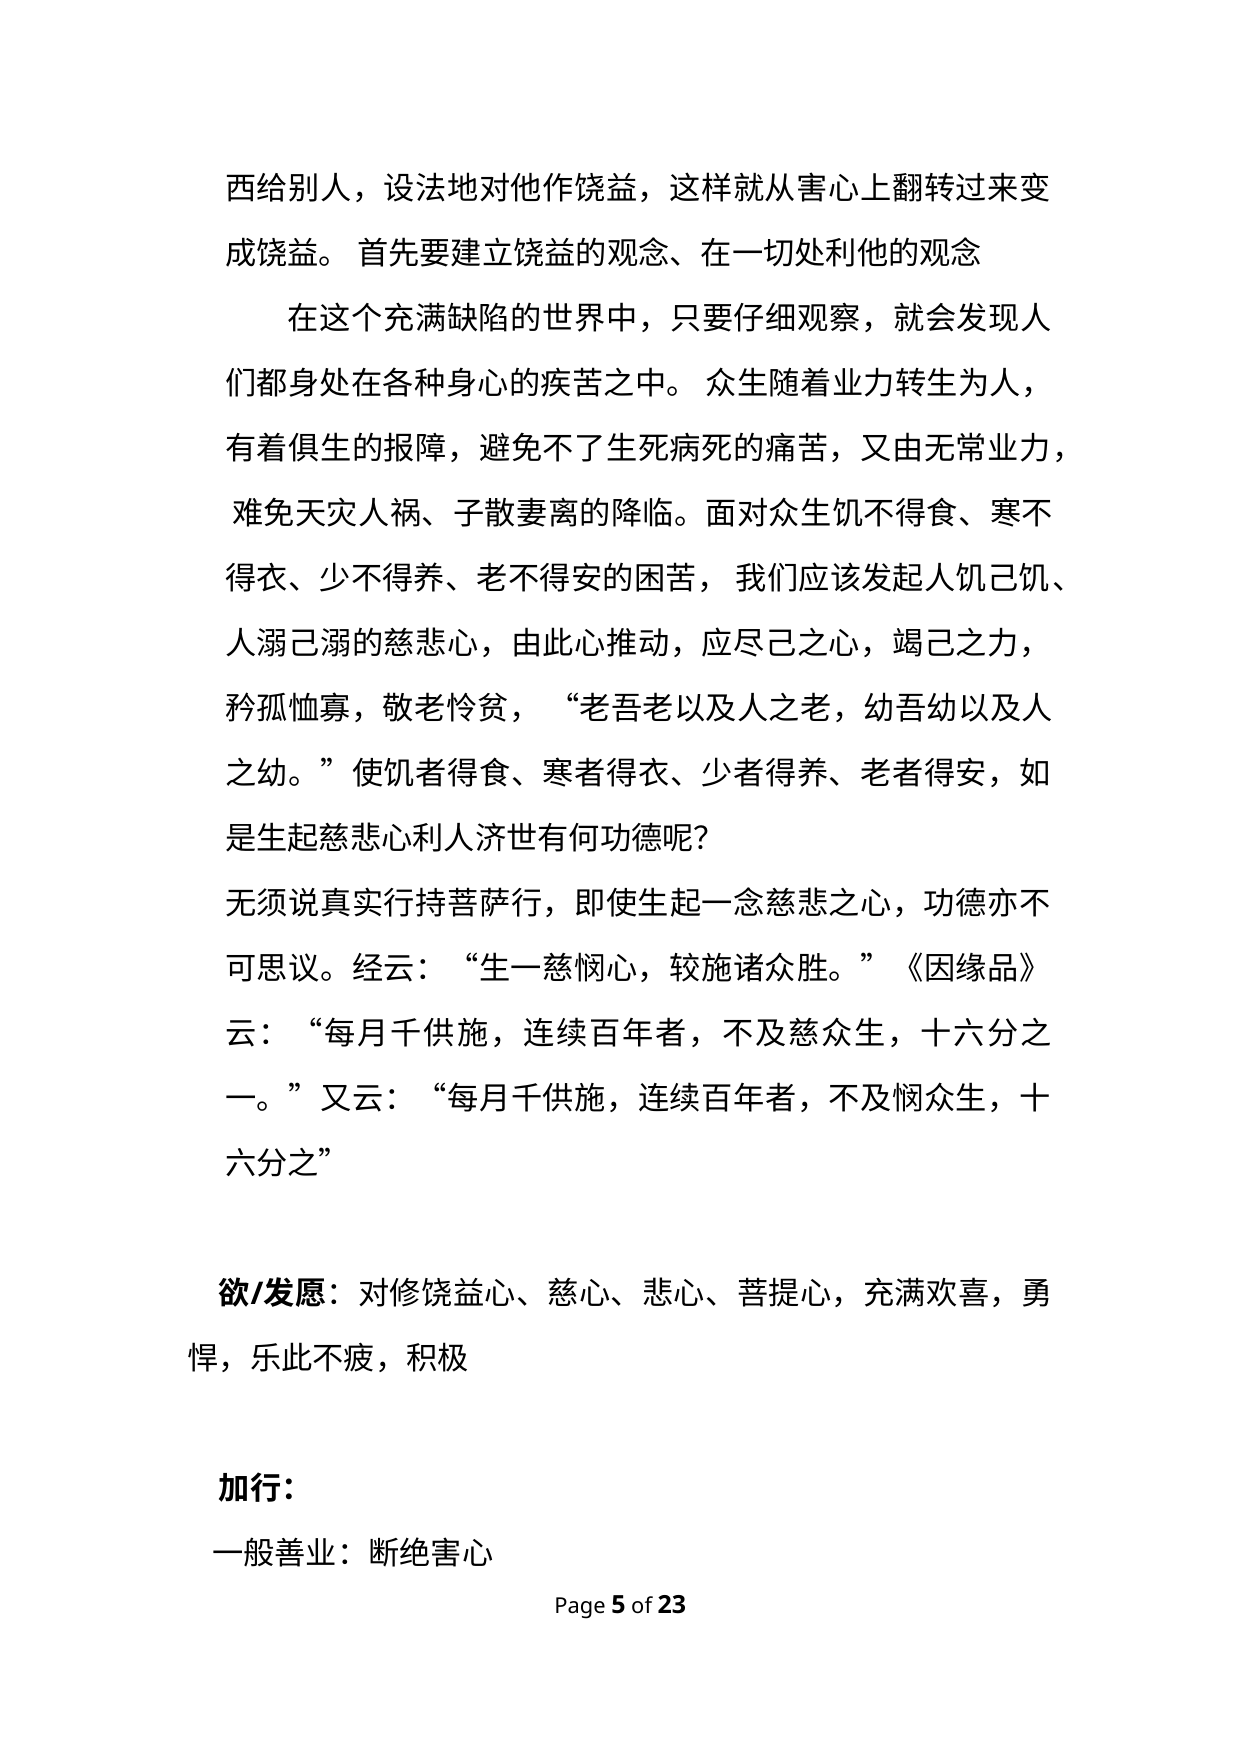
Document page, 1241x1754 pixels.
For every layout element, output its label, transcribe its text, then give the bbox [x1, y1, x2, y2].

text 加行： [187, 1453, 1053, 1518]
text 一般善业：断绝害心 [187, 1518, 1053, 1583]
text 无须说真实行持菩萨行，即使生起一念慈悲之心，功德亦不可思议。经云：“生一慈悯心，较施诸众胜。”《因缘品》云：“每月千供施，连续百年者，不及慈众生，十六分之一。”又云：“每月千供施，连续百年者，不及悯众生，十六分之” [225, 868, 1053, 1193]
text 欲/发愿：对修饶益心、慈心、悲心、菩提心，充满欢喜，勇悍，乐此不疲，积极 [187, 1258, 1053, 1388]
text 在这个充满缺陷的世界中，只要仔细观察，就会发现人们都身处在各种身心的疾苦之中。 众生随着业力转生为人，有着俱生的报障，避免不了生死病死的痛苦，又由无常业力， 难免天灾人祸、子散妻离的降临。面对众生饥不得食、寒不得衣、少不得养、老不得安的困苦， 我们应该发起人饥己饥、人溺己溺的慈悲心，由此心推动，应尽己之心，竭己之力，矜孤恤寡，敬老怜贫， “老吾老以及人之老，幼吾幼以及人之幼。”使饥者得食、寒者得衣、少者得养、老者得安，如是生起慈悲心利人济世有何功德呢？ [225, 283, 1053, 868]
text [225, 153, 1053, 283]
